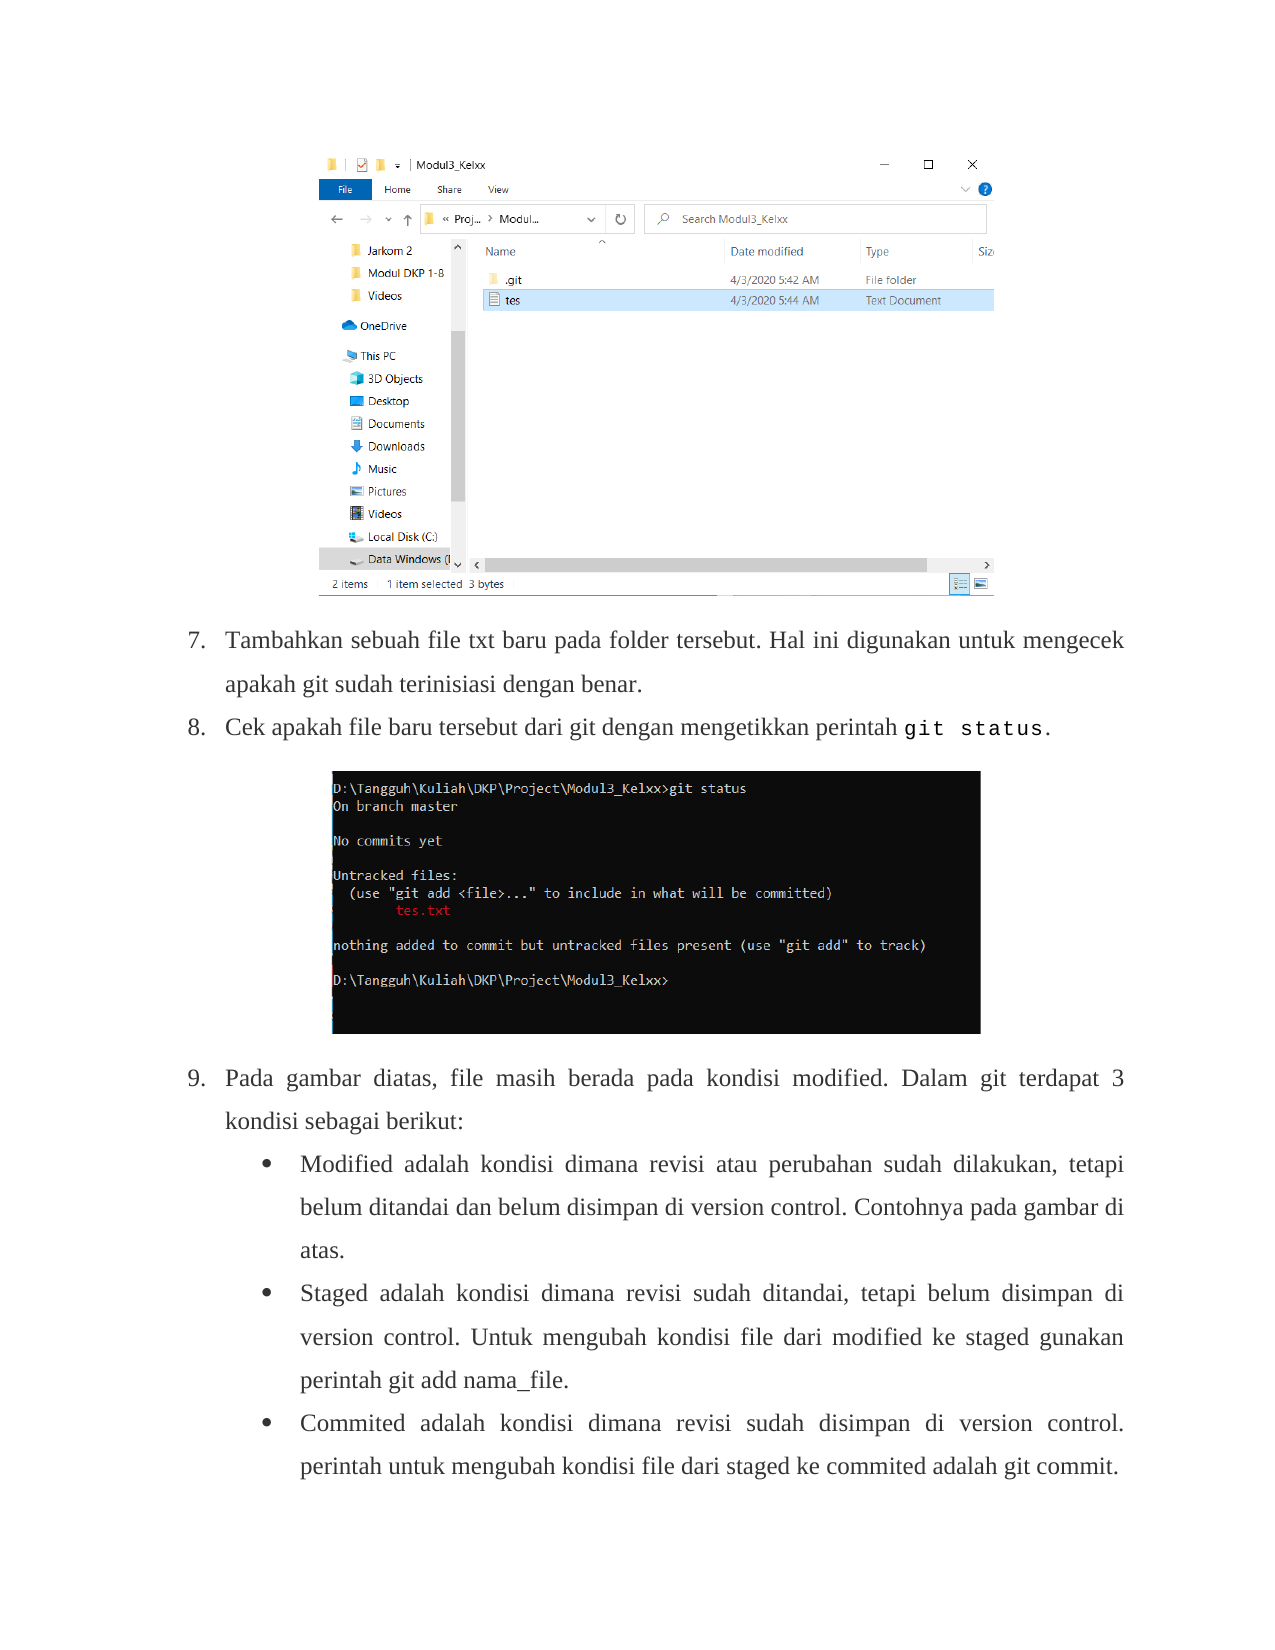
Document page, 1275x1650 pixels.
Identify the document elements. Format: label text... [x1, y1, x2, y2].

picture [331, 771, 981, 1034]
list Modified adalah kondisi dimana revisi atau perubahan sudah dilakukan, tetapi belum ditandai dan belum disimpan di version control. Contohnya pada gambar di atas. [262, 1149, 1125, 1264]
list Staged adalah kondisi dimana revisi sudah ditandai, tetapi belum disimpan di version control. Untuk mengubah kondisi file dari modified ke staged gunakan perintah git add nama_file. [262, 1278, 1125, 1393]
picture [318, 150, 994, 596]
list Pada gambar diatas, file masih berada pada kondisi modified. Dalam git terdapat 3 kondisi sebagai berikut: [187, 1063, 1125, 1135]
list Commited adalah kondisi dimana revisi sudah disimpan di version control. perintah untuk mengubah kondisi file dari staged ke commited adalah git commit. [262, 1408, 1125, 1480]
list Cek apakah file baru tersebut dari git dengan mengetikkan perintah git status. [187, 712, 1125, 741]
list Tambahkan sebuah file txt baru pada folder tersebut. Hal ini digunakan untuk mengecek apakah git sudah terinisiasi dengan benar. [187, 626, 1125, 697]
